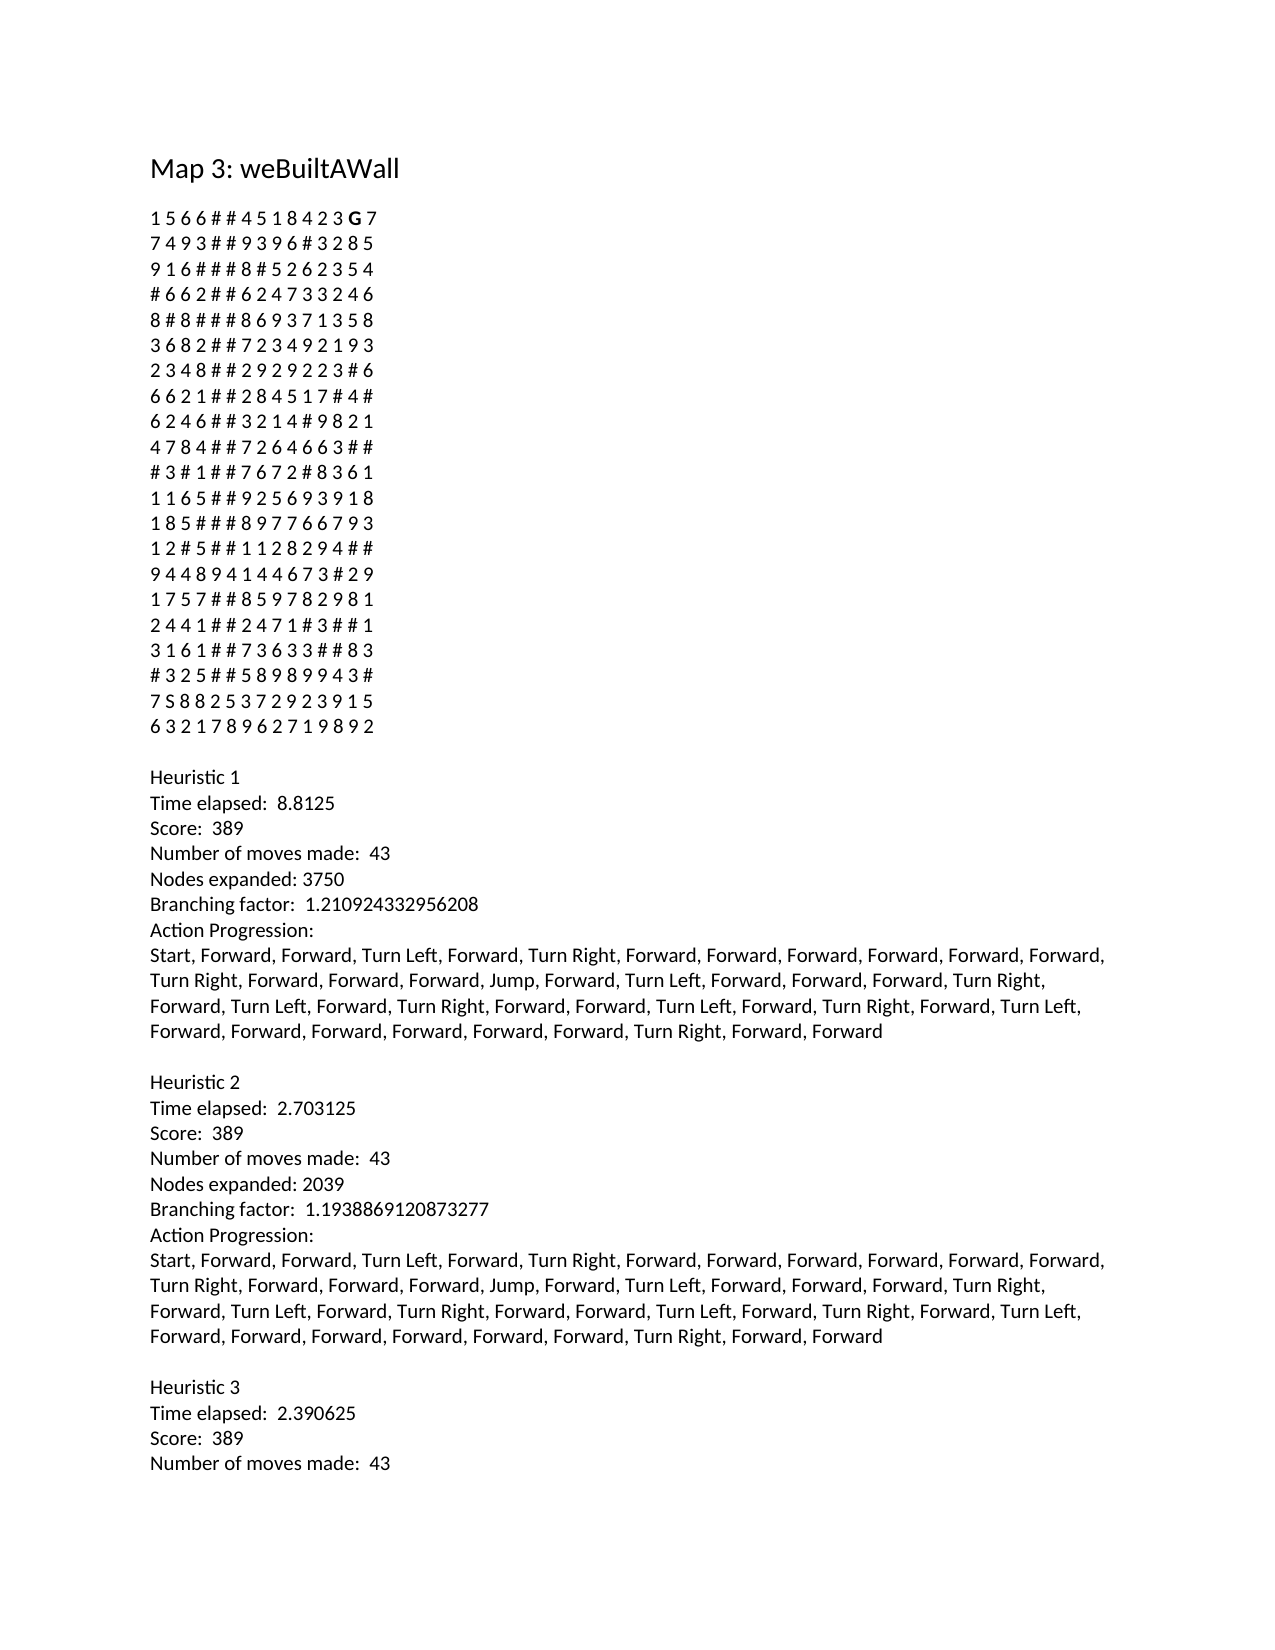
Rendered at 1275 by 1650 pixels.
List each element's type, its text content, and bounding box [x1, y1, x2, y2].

text # 3 2 5 # # 5 8 9 8 9 9 4 3 # [150, 663, 1125, 688]
text 1 5 6 6 # # 4 5 1 8 4 2 3 G 7 [150, 205, 1125, 231]
text 1 7 5 7 # # 8 5 9 7 8 2 9 8 1 [150, 586, 1125, 612]
text # 6 6 2 # # 6 2 4 7 3 3 2 4 6 [150, 281, 1125, 307]
text Action Progression: [150, 917, 1125, 942]
text # 3 # 1 # # 7 6 7 2 # 8 3 6 1 [150, 459, 1125, 485]
text 1 1 6 5 # # 9 2 5 6 9 3 9 1 8 [150, 485, 1125, 510]
text Heuristic 2 [150, 1069, 1125, 1095]
text 3 6 8 2 # # 7 2 3 4 9 2 1 9 3 [150, 332, 1125, 358]
text Time elapsed: 2.703125 [150, 1095, 1125, 1120]
text Action Progression: [150, 1222, 1125, 1247]
text Map 3: weBuiltAWall [150, 150, 1125, 186]
text Heuristic 1 [150, 764, 1125, 790]
text Number of moves made: 43 [150, 841, 1125, 866]
text 3 1 6 1 # # 7 3 6 3 3 # # 8 3 [150, 637, 1125, 663]
text 6 6 2 1 # # 2 8 4 5 1 7 # 4 # [150, 383, 1125, 408]
text Nodes expanded: 2039 [150, 1171, 1125, 1196]
text Score: 389 [150, 1425, 1125, 1451]
text Branching factor: 1.1938869120873277 [150, 1196, 1125, 1222]
text 2 4 4 1 # # 2 4 7 1 # 3 # # 1 [150, 612, 1125, 637]
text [150, 1247, 1125, 1349]
text 7 S 8 8 2 5 3 7 2 9 2 3 9 1 5 [150, 688, 1125, 713]
text Number of moves made: 43 [150, 1146, 1125, 1171]
text 9 1 6 # # # 8 # 5 2 6 2 3 5 4 [150, 256, 1125, 281]
text Time elapsed: 8.8125 [150, 790, 1125, 815]
text Time elapsed: 2.390625 [150, 1400, 1125, 1425]
text Branching factor: 1.210924332956208 [150, 891, 1125, 917]
text 9 4 4 8 9 4 1 4 4 6 7 3 # 2 9 [150, 561, 1125, 586]
text Number of moves made: 43 [150, 1451, 1125, 1476]
text 1 8 5 # # # 8 9 7 7 6 6 7 9 3 [150, 510, 1125, 536]
text Heuristic 3 [150, 1374, 1125, 1400]
text 6 3 2 1 7 8 9 6 2 7 1 9 8 9 2 [150, 713, 1125, 739]
text 6 2 4 6 # # 3 2 1 4 # 9 8 2 1 [150, 408, 1125, 434]
text 1 2 # 5 # # 1 1 2 8 2 9 4 # # [150, 536, 1125, 561]
text Score: 389 [150, 1120, 1125, 1146]
text Score: 389 [150, 815, 1125, 841]
text 2 3 4 8 # # 2 9 2 9 2 2 3 # 6 [150, 358, 1125, 383]
text 8 # 8 # # # 8 6 9 3 7 1 3 5 8 [150, 307, 1125, 332]
text 4 7 8 4 # # 7 2 6 4 6 6 3 # # [150, 434, 1125, 459]
text Nodes expanded: 3750 [150, 866, 1125, 891]
text 7 4 9 3 # # 9 3 9 6 # 3 2 8 5 [150, 231, 1125, 256]
